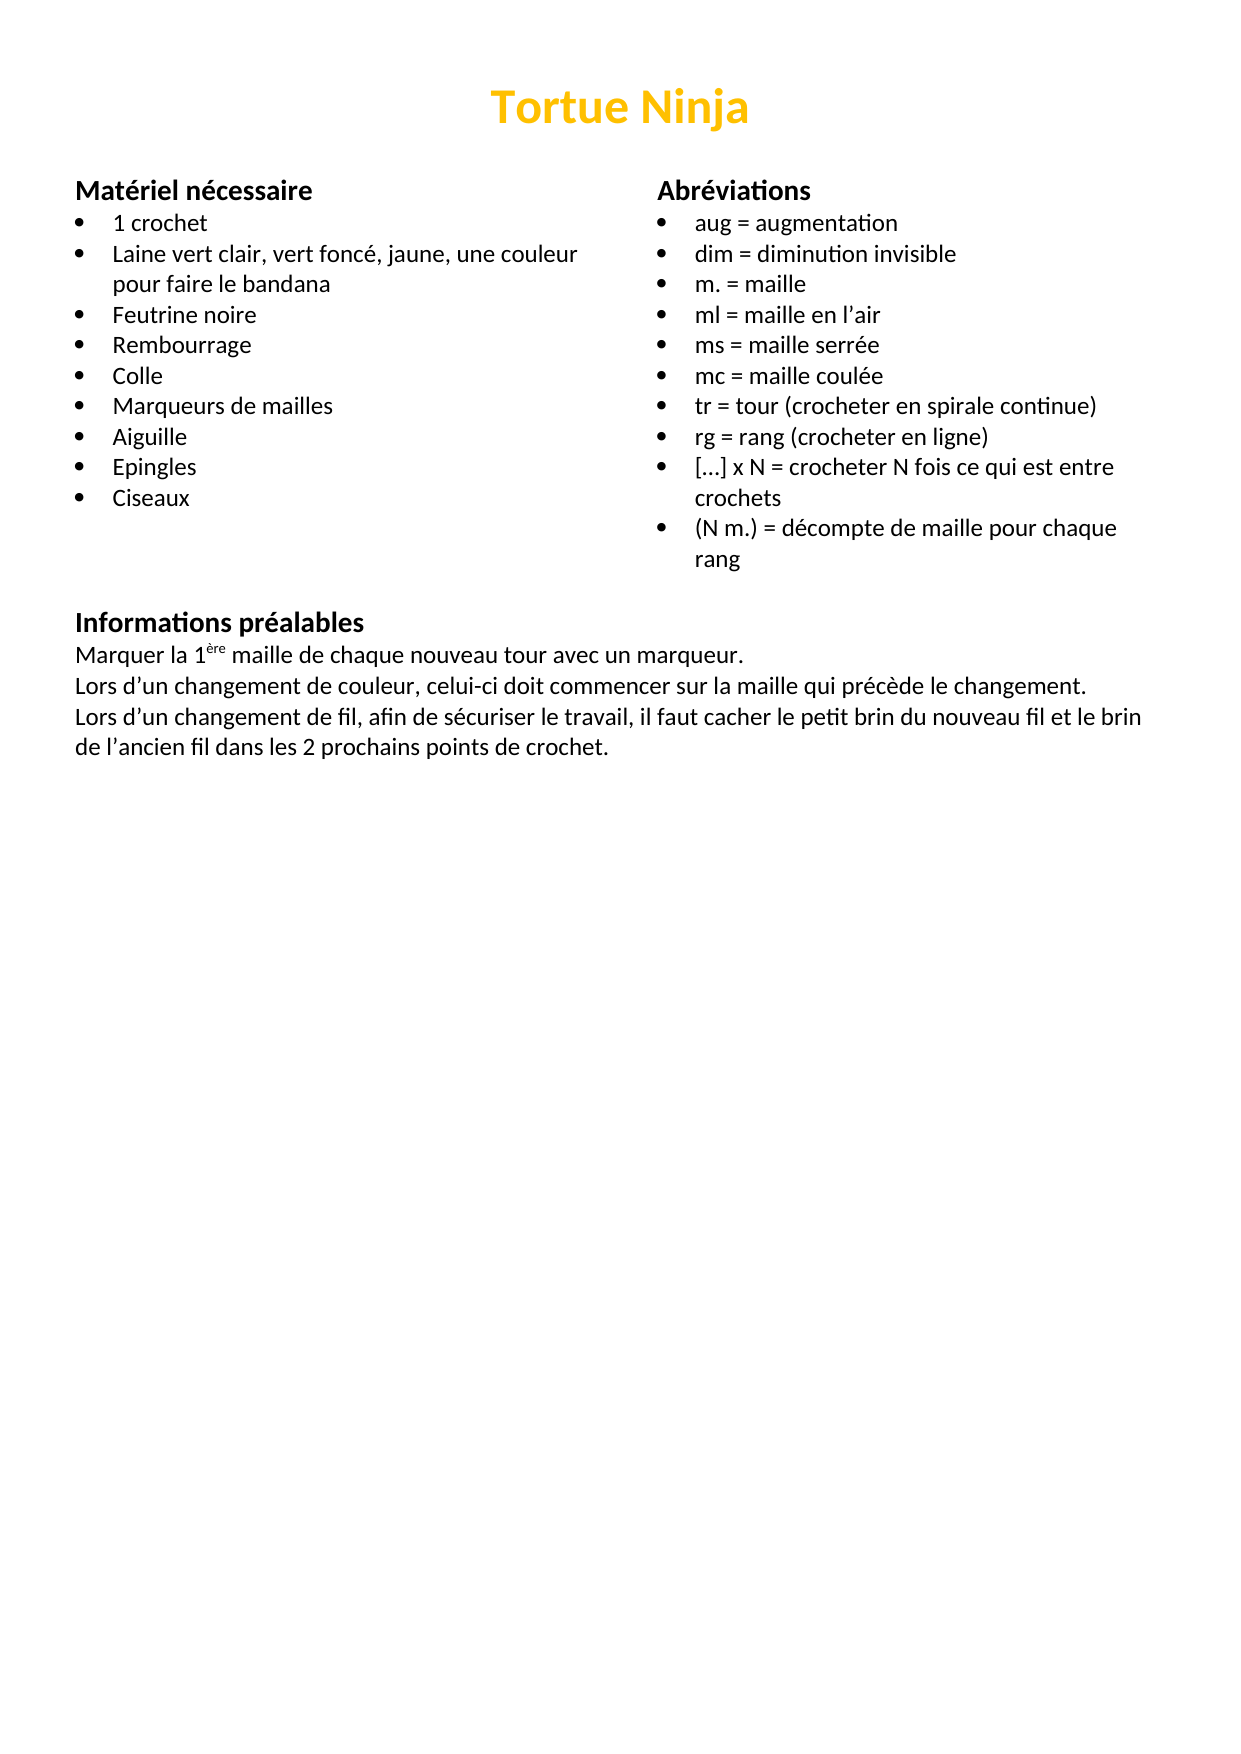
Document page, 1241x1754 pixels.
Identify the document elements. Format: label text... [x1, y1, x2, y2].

list Epingles [75, 451, 583, 482]
list Colle [75, 360, 583, 390]
text Lors d’un changement de fil, afin de sécuriser le travail, il faut cacher le petit brin du nouveau fil et le brin de l’ancien fil dans les 2 prochains points de crochet. [75, 701, 1165, 762]
list tr = tour (crocheter en spirale continue) [657, 390, 1165, 421]
text Marquer la 1ère maille de chaque nouveau tour avec un marqueur. [75, 640, 1165, 670]
list ms = maille serrée [657, 329, 1165, 360]
list m. = maille [657, 268, 1165, 299]
text Matériel nécessaire [75, 172, 583, 207]
list Rembourrage [75, 329, 583, 360]
list Aiguille [75, 421, 583, 451]
list Laine vert clair, vert foncé, jaune, une couleur pour faire le bandana [75, 238, 583, 299]
list ml = maille en l’air [657, 299, 1165, 329]
list Feutrine noire [75, 299, 583, 329]
text Lors d’un changement de couleur, celui-ci doit commencer sur la maille qui précède le changement. [75, 670, 1165, 701]
list Ciseaux [75, 482, 583, 512]
text Abréviations [657, 172, 1165, 207]
text Informations préalables [75, 604, 1165, 640]
list […] x N = crocheter N fois ce qui est entre crochets [657, 451, 1165, 512]
list Marqueurs de mailles [75, 390, 583, 421]
list (N m.) = décompte de maille pour chaque rang [657, 512, 1165, 573]
list rg = rang (crocheter en ligne) [657, 421, 1165, 451]
list mc = maille coulée [657, 360, 1165, 390]
list aug = augmentation [657, 207, 1165, 238]
list dim = diminution invisible [657, 238, 1165, 268]
list 1 crochet [75, 207, 583, 238]
text Tortue Ninja [75, 75, 1165, 136]
